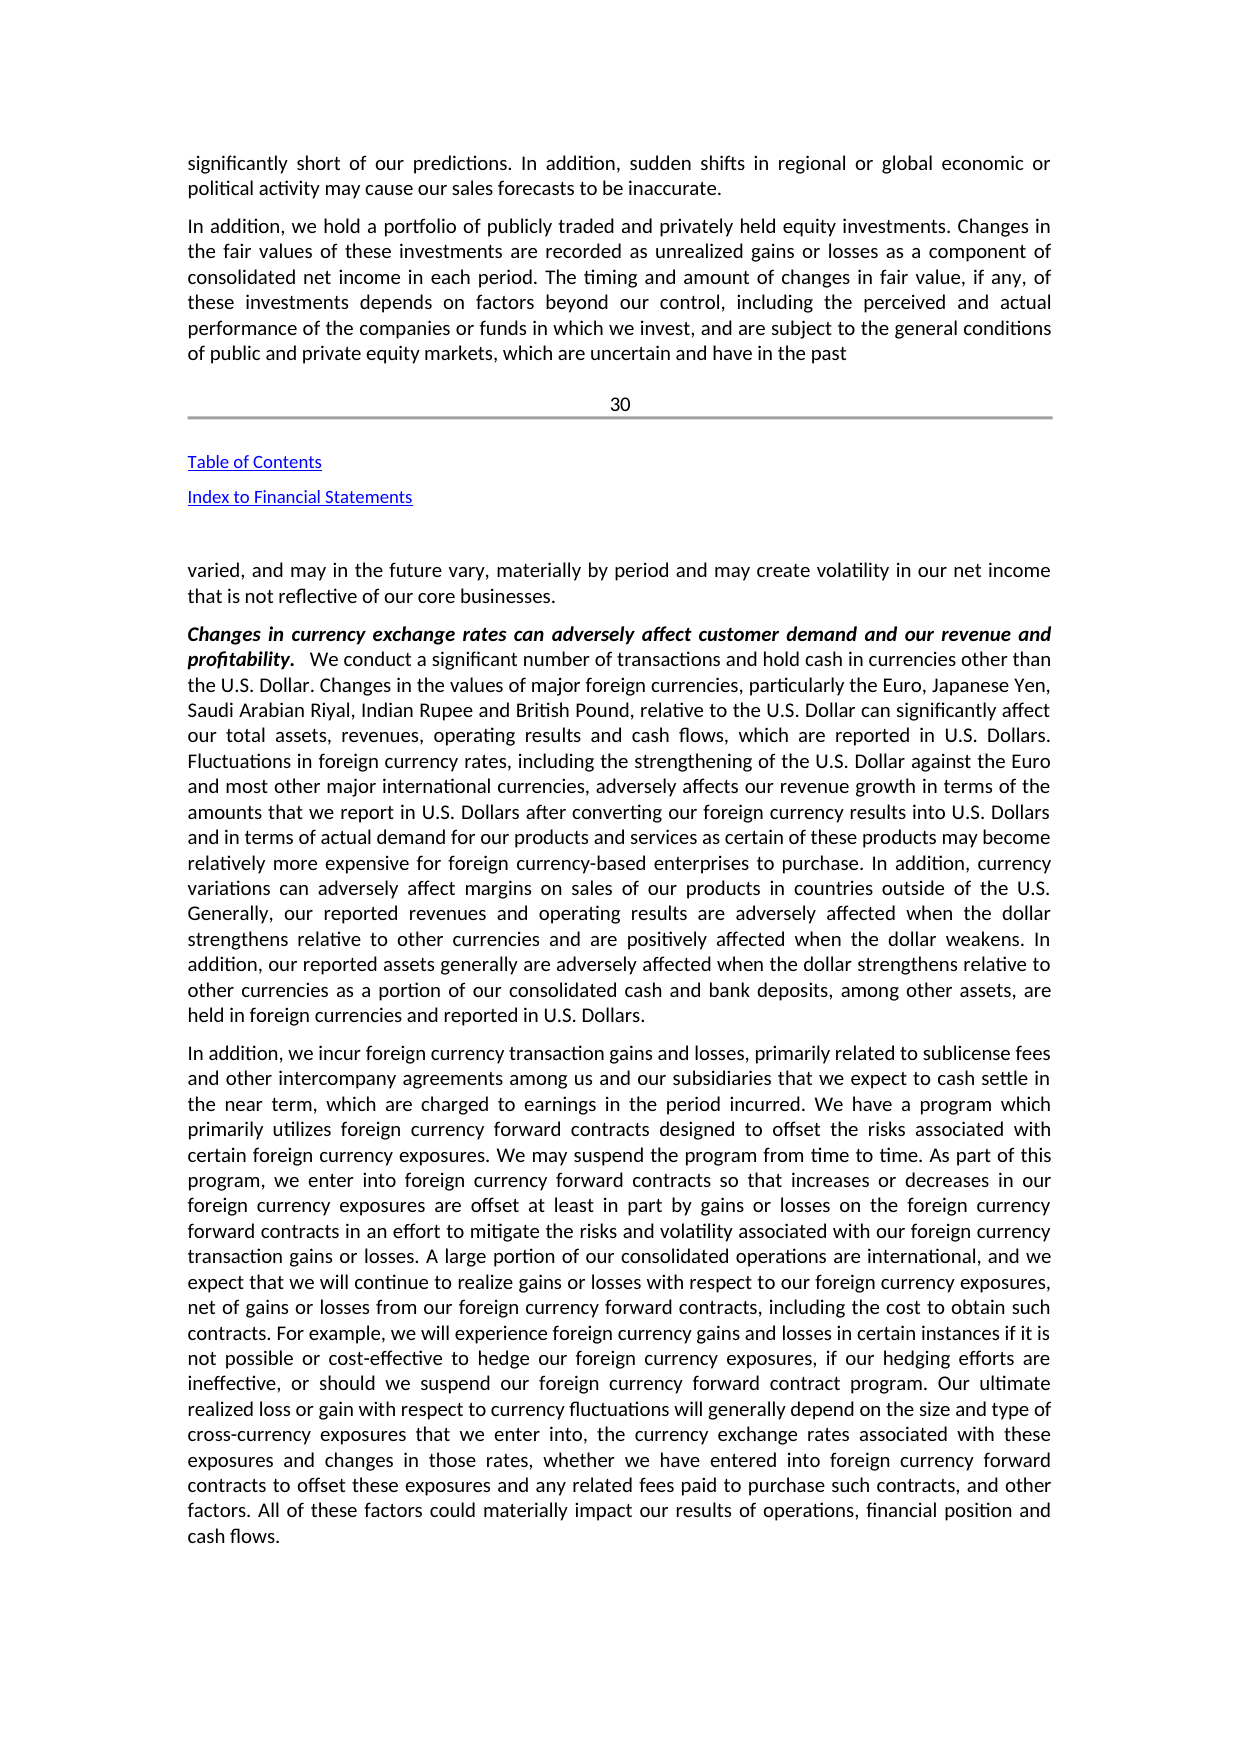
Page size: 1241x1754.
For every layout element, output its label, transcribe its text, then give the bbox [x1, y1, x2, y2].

text Table of Contents [187, 450, 1053, 473]
text varied, and may in the future vary, materially by period and may create volatility in our net income that is not reflective of our core businesses. [187, 558, 1053, 608]
text In addition, we incur foreign currency transaction gains and losses, primarily related to sublicense fees and other intercompany agreements among us and our subsidiaries that we expect to cash settle in the near term, which are charged to earnings in the period incurred. We have a program which primarily utilizes foreign currency forward contracts designed to offset the risks associated with certain foreign currency exposures. We may suspend the program from time to time. As part of this program, we enter into foreign currency forward contracts so that increases or decreases in our foreign currency exposures are offset at least in part by gains or losses on the foreign currency forward contracts in an effort to mitigate the risks and volatility associated with our foreign currency transaction gains or losses. A large portion of our consolidated operations are international, and we expect that we will continue to realize gains or losses with respect to our foreign currency exposures, net of gains or losses from our foreign currency forward contracts, including the cost to obtain such contracts. For example, we will experience foreign currency gains and losses in certain instances if it is not possible or cost-effective to hedge our foreign currency exposures, if our hedging efforts are ineffective, or should we suspend our foreign currency forward contract program. Our ultimate realized loss or gain with respect to currency fluctuations will generally depend on the size and type of cross-currency exposures that we enter into, the currency exchange rates associated with these exposures and changes in those rates, whether we have entered into foreign currency forward contracts to offset these exposures and any related fees paid to purchase such contracts, and other factors. All of these factors could materially impact our results of operations, financial position and cash flows. [187, 1040, 1053, 1548]
text Changes in currency exchange rates can adversely affect customer demand and our revenue and profitability. We conduct a significant number of transactions and hold cash in currencies other than the U.S. Dollar. Changes in the values of major foreign currencies, particularly the Euro, Japanese Yen, Saudi Arabian Riyal, Indian Rupee and British Pound, relative to the U.S. Dollar can significantly affect our total assets, revenues, operating results and cash flows, which are reported in U.S. Dollars. Fluctuations in foreign currency rates, including the strengthening of the U.S. Dollar against the Euro and most other major international currencies, adversely affects our revenue growth in terms of the amounts that we report in U.S. Dollars after converting our foreign currency results into U.S. Dollars and in terms of actual demand for our products and services as certain of these products may become relatively more expensive for foreign currency-based enterprises to purchase. In addition, currency variations can adversely affect margins on sales of our products in countries outside of the U.S. Generally, our reported revenues and operating results are adversely affected when the dollar strengthens relative to other currencies and are positively affected when the dollar weakens. In addition, our reported assets generally are adversely affected when the dollar strengthens relative to other currencies as a portion of our consolidated cash and bank deposits, among other assets, are held in foreign currencies and reported in U.S. Dollars. [187, 621, 1053, 1028]
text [187, 150, 1053, 201]
text 30 [187, 391, 1053, 416]
text Index to Financial Statements [187, 486, 1053, 509]
text In addition, we hold a portfolio of publicly traded and privately held equity investments. Changes in the fair values of these investments are recorded as unrealized gains or losses as a component of consolidated net income in each period. The timing and amount of changes in fair value, if any, of these investments depends on factors beyond our control, including the perceived and actual performance of the companies or funds in which we invest, and are subject to the general conditions of public and private equity markets, which are uncertain and have in the past [187, 213, 1053, 366]
